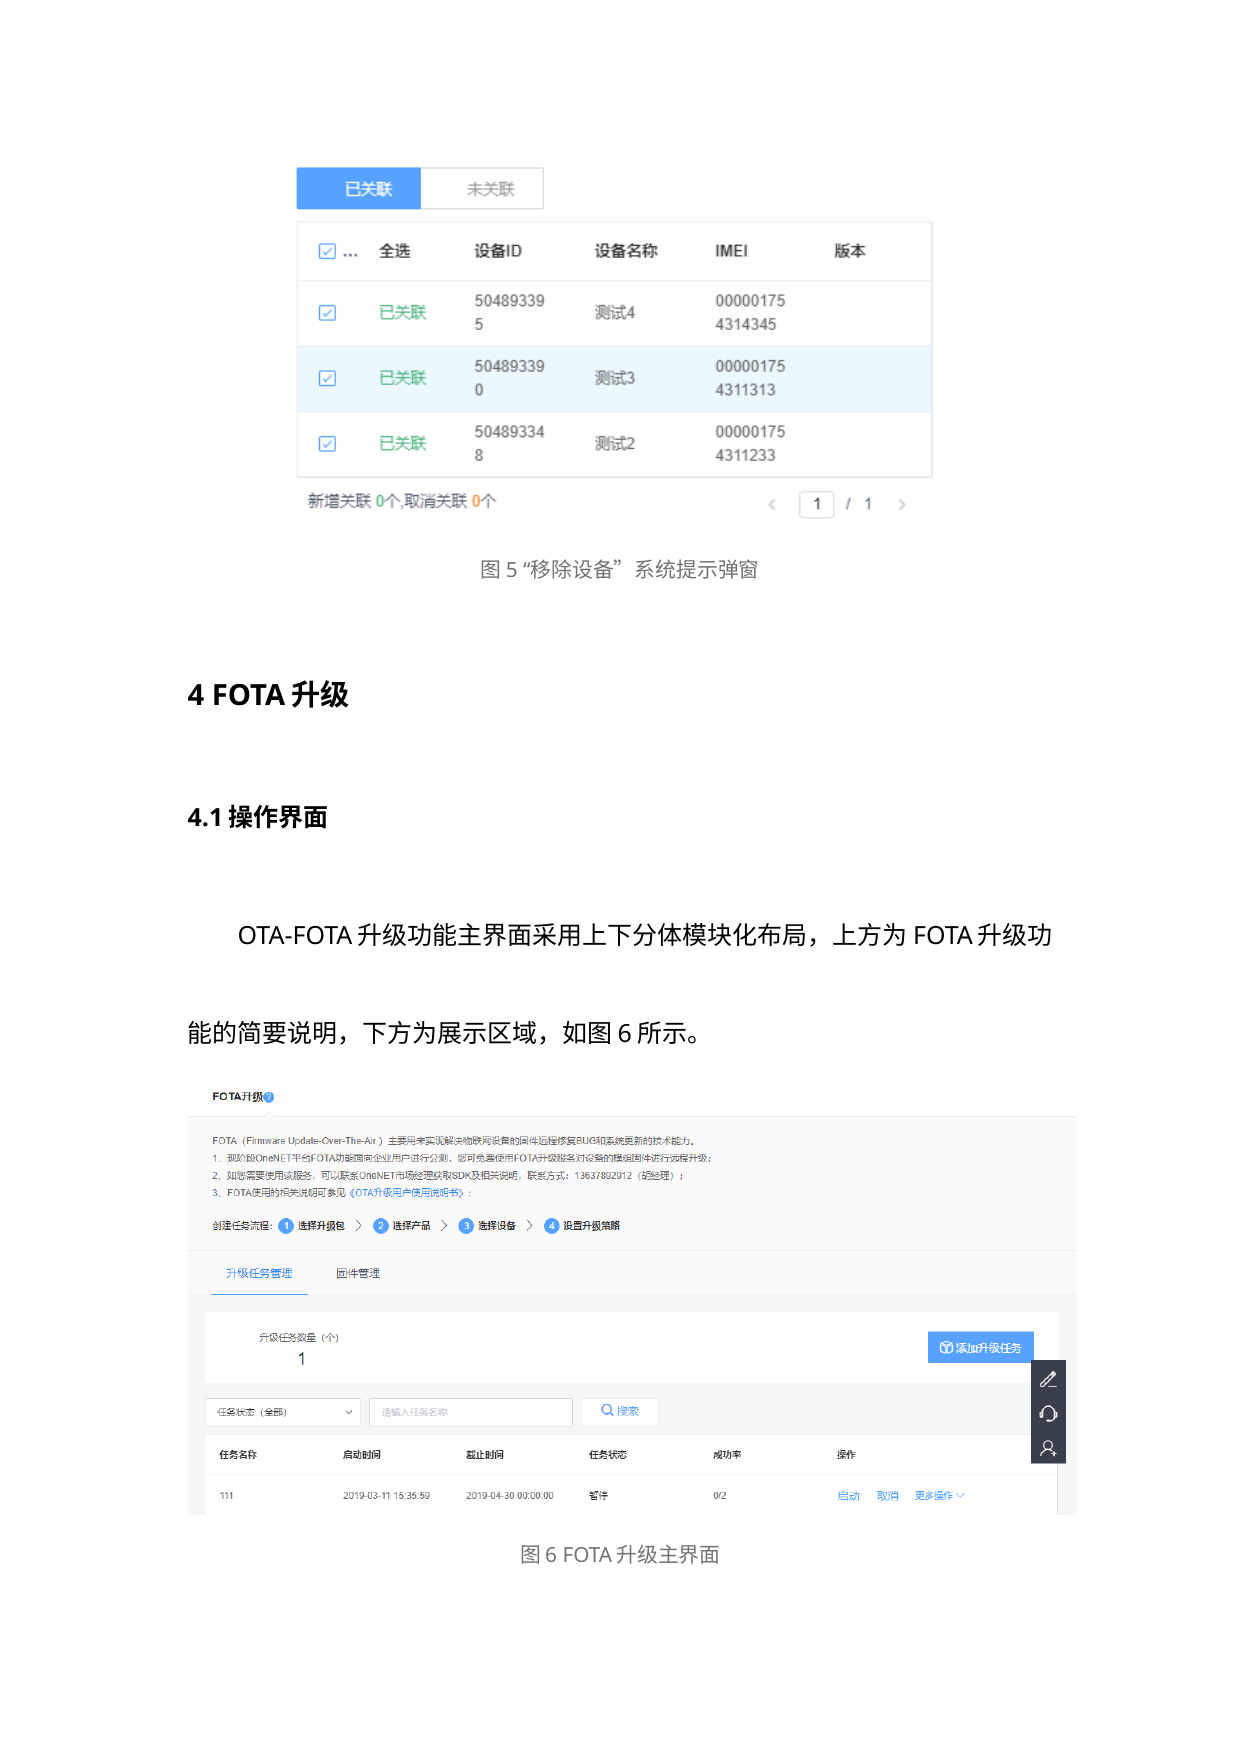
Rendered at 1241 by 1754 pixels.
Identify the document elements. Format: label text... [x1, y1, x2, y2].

picture [187, 1082, 1077, 1515]
subtitle 4.1操作界面 [187, 783, 1053, 848]
picture [285, 162, 955, 537]
text 图6 FOTA升级主界面 [187, 1537, 1053, 1569]
text OTA-FOTA升级功能主界面采用上下分体模块化布局，上方为FOTA升级功能的简要说明，下方为展示区域，如图6所示。 [187, 901, 1053, 1064]
subtitle 4 FOTA升级 [187, 660, 1053, 725]
text 图5 “移除设备”系统提示弹窗 [187, 552, 1053, 584]
